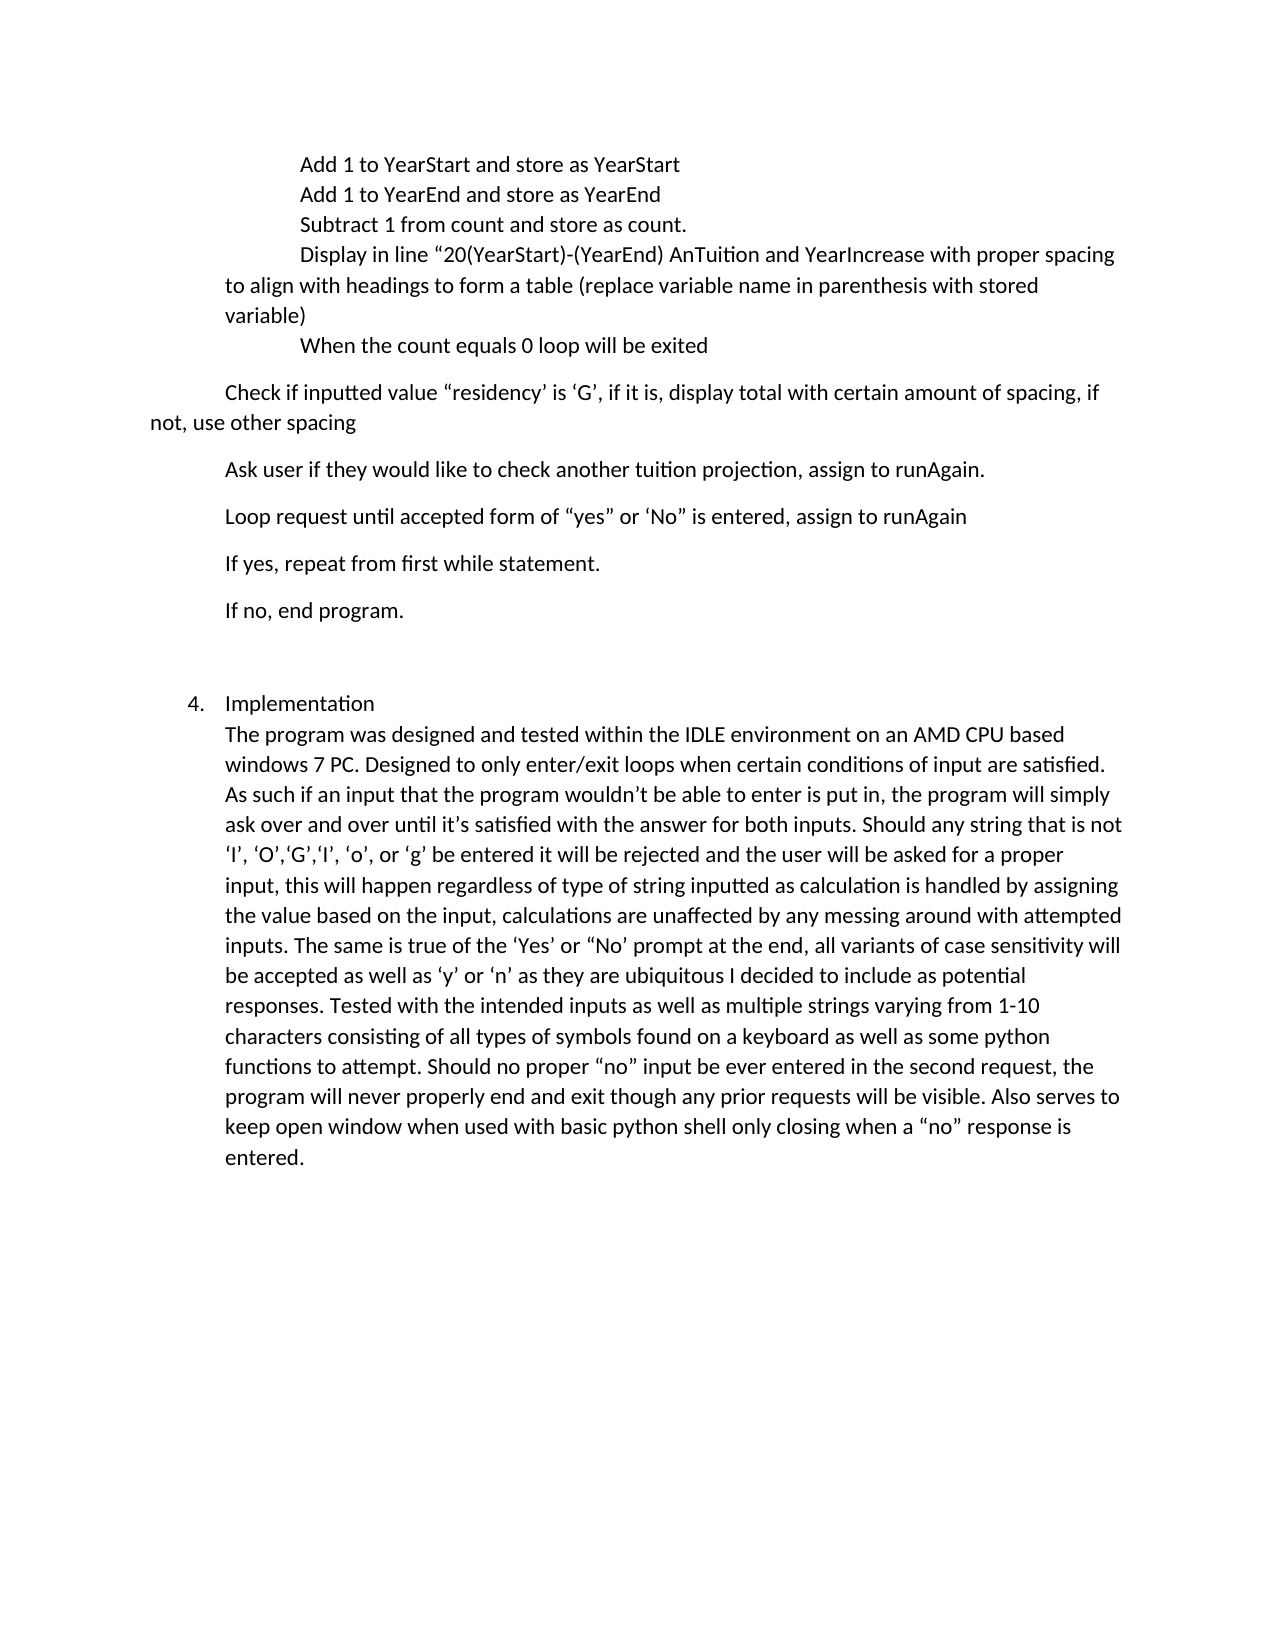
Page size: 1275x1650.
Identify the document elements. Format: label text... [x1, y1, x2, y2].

text If yes, repeat from first while statement. [150, 549, 1125, 577]
list Implementation [187, 689, 1125, 718]
text Check if inputted value “residency’ is ‘G’, if it is, display total with certain amount of spacing, if not, use other spacing [150, 378, 1125, 436]
text Loop request until accepted form of “yes” or ‘No” is entered, assign to runAgain [150, 502, 1125, 530]
list The program was designed and tested within the IDLE environment on an AMD CPU based windows 7 PC. Designed to only enter/exit loops when certain conditions of input are satisfied. As such if an input that the program wouldn’t be able to enter is put in, the program will simply ask over and over until it’s satisfied with the answer for both inputs. Should any string that is not ‘I’, ‘O’,‘G’,‘I’, ‘o’, or ‘g’ be entered it will be rejected and the user will be asked for a proper input, this will happen regardless of type of string inputted as calculation is handled by assigning the value based on the input, calculations are unaffected by any messing around with attempted inputs. The same is true of the ‘Yes’ or “No’ prompt at the end, all variants of case sensitivity will be accepted as well as ‘y’ or ‘n’ as they are ubiquitous I decided to include as potential responses. Tested with the intended inputs as well as multiple strings varying from 1-10 characters consisting of all types of symbols found on a keyboard as well as some python functions to attempt. Should no proper “no” input be ever entered in the second request, the program will never properly end and exit though any prior requests will be visible. Also serves to keep open window when used with basic python shell only closing when a “no” response is entered. [225, 720, 1125, 1171]
list Display in line “20(YearStart)-(YearEnd) AnTuition and YearIncrease with proper spacing to align with headings to form a table (replace variable name in parenthesis with stored variable) [225, 241, 1125, 329]
list Add 1 to YearEnd and store as YearEnd [225, 180, 1125, 208]
list Subtract 1 from count and store as count. [225, 210, 1125, 238]
text If no, end program. [150, 596, 1125, 624]
list When the count equals 0 loop will be exited [225, 331, 1125, 359]
list Add 1 to YearStart and store as YearStart [225, 150, 1125, 178]
text Ask user if they would like to check another tuition projection, assign to runAgain. [150, 455, 1125, 483]
